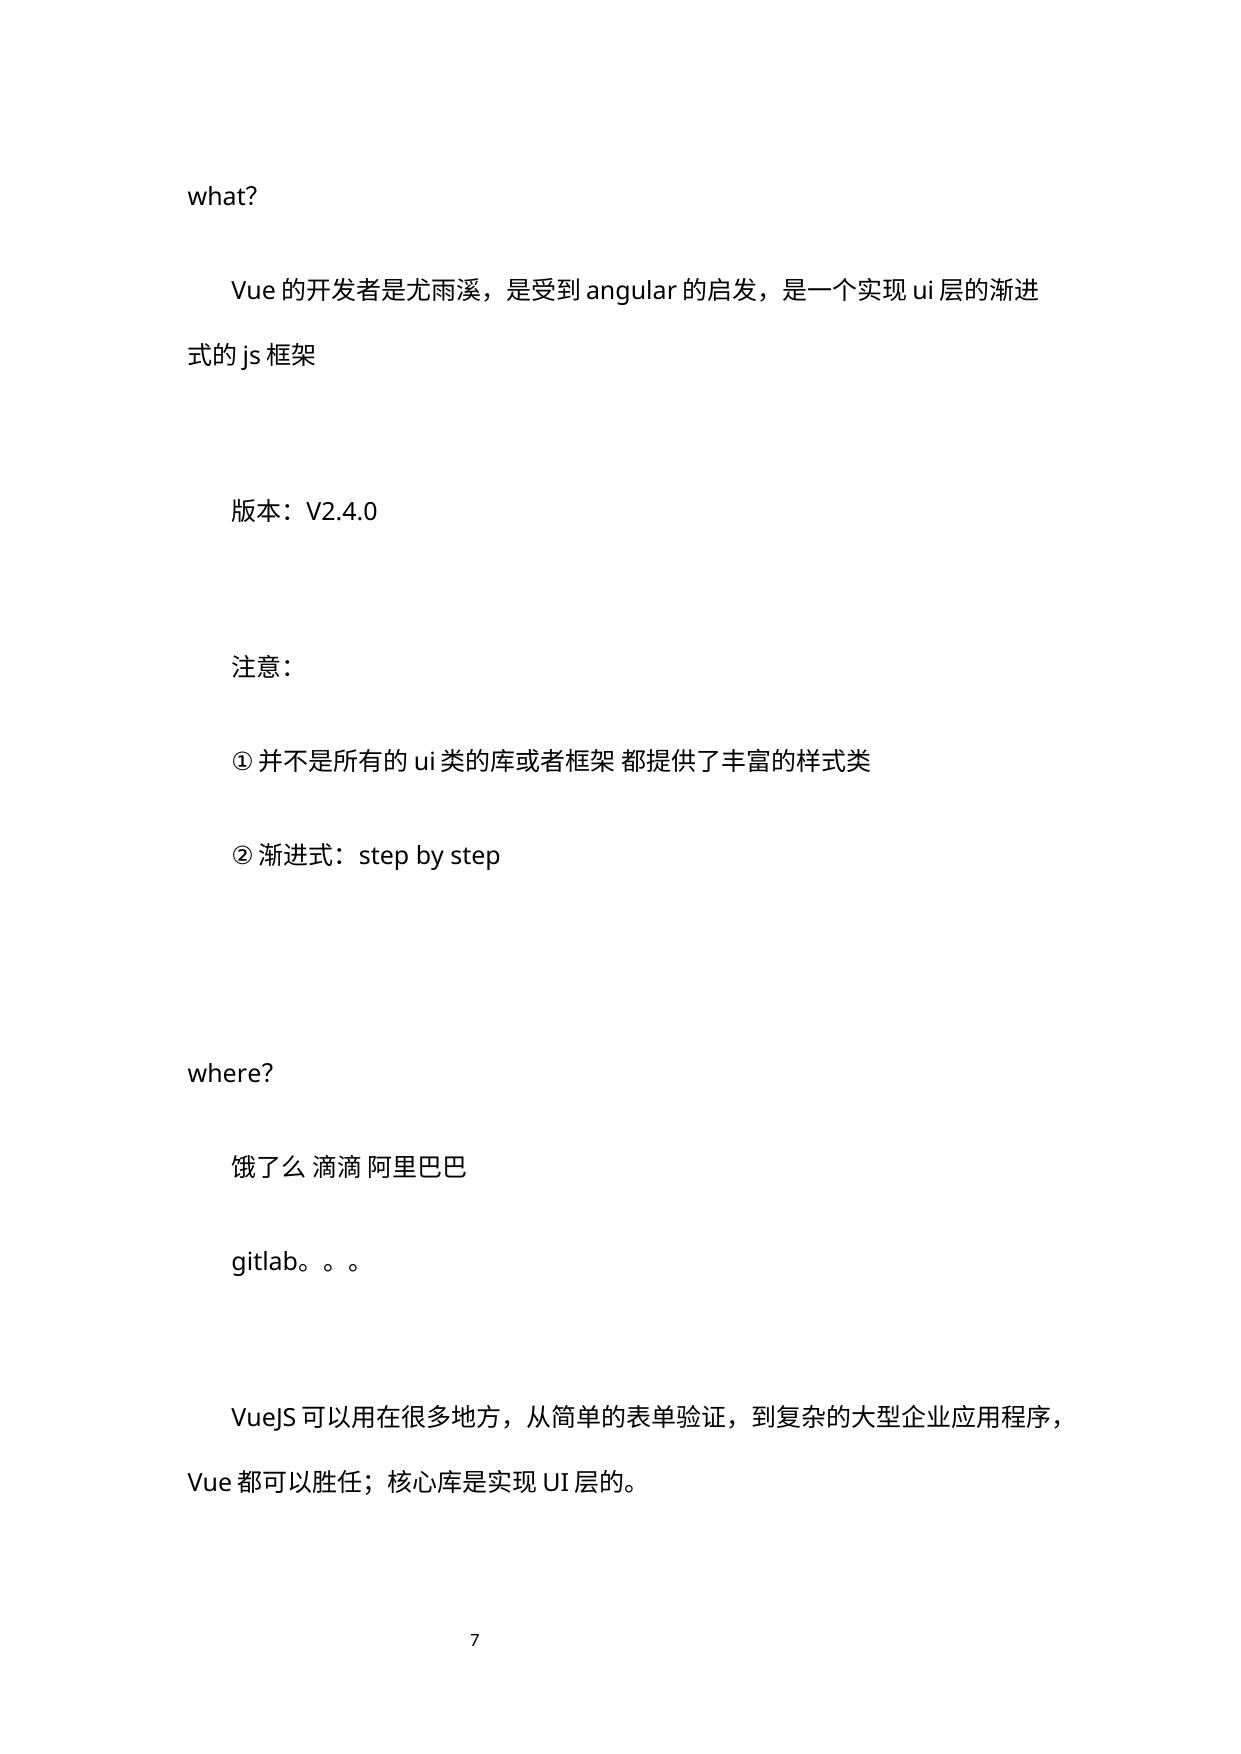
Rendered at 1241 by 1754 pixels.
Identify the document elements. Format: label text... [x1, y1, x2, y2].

text ②渐进式：step by step [187, 821, 1053, 886]
text VueJS可以用在很多地方，从简单的表单验证，到复杂的大型企业应用程序，Vue都可以胜任；核心库是实现UI层的。 [187, 1383, 1053, 1513]
text 注意： [187, 633, 1053, 698]
text 版本：V2.4.0 [187, 477, 1053, 542]
text 饿了么 滴滴 阿里巴巴 [187, 1133, 1053, 1198]
text ①并不是所有的ui类的库或者框架 都提供了丰富的样式类 [187, 727, 1053, 792]
text where？ [187, 1039, 1053, 1104]
text what？ [187, 162, 1053, 227]
text Vue的开发者是尤雨溪，是受到angular的启发，是一个实现ui层的渐进式的js框架 [187, 256, 1053, 386]
text gitlab。。。 [187, 1227, 1053, 1292]
